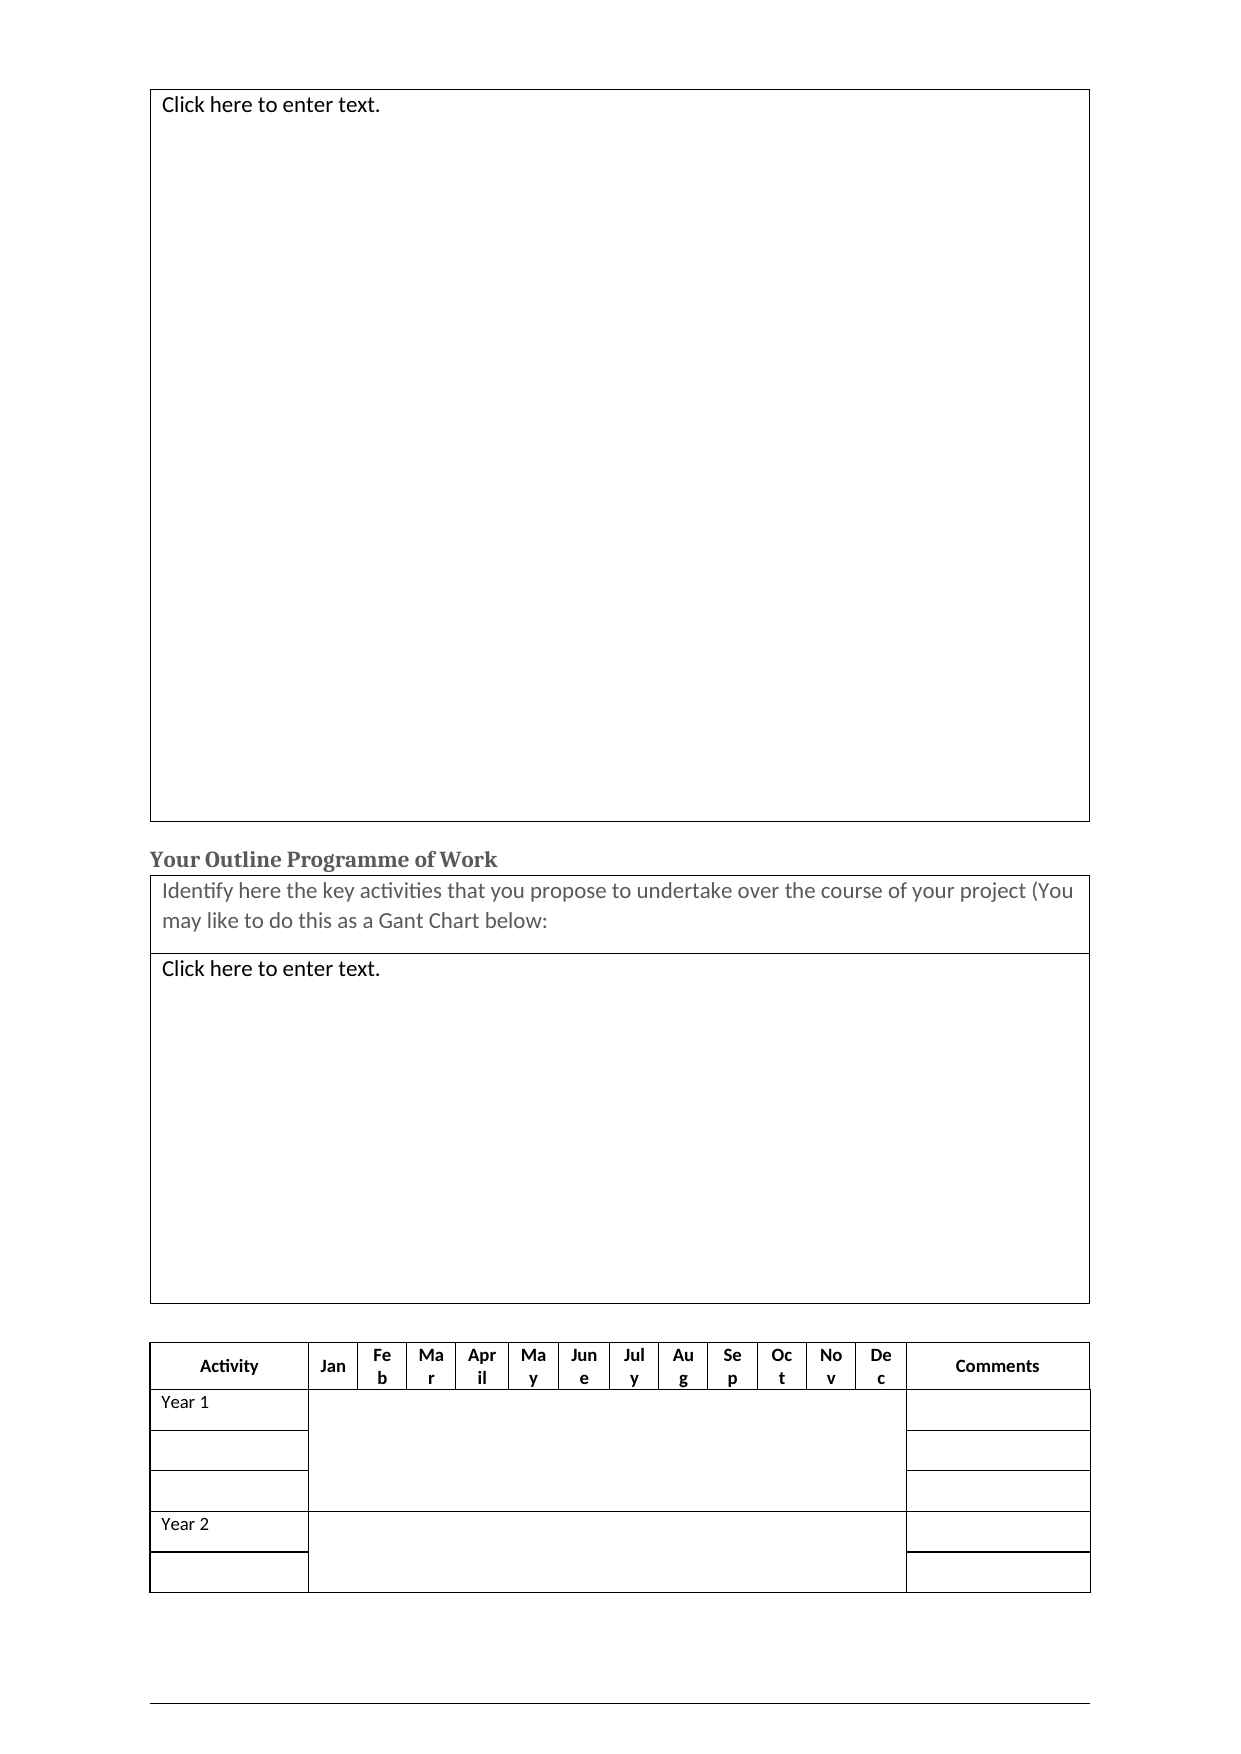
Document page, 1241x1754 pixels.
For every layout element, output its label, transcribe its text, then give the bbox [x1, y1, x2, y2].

table_header Oct [758, 1343, 806, 1389]
table_cell [151, 90, 1089, 821]
table_header April [456, 1343, 508, 1389]
table_header Activity [151, 1343, 308, 1389]
table_header June [559, 1343, 609, 1389]
table_cell [309, 1512, 906, 1592]
table_header May [509, 1343, 558, 1389]
table_cell [907, 1553, 1090, 1592]
table_cell [151, 1471, 308, 1511]
table_header July [610, 1343, 658, 1389]
table_cell [309, 1390, 906, 1511]
table_cell Year 2 [151, 1512, 308, 1551]
table_header Dec [856, 1343, 906, 1389]
table_header Sep [708, 1343, 757, 1389]
subtitle Your Outline Programme of Work [150, 847, 1090, 873]
table_cell [151, 1431, 308, 1470]
table_header Aug [659, 1343, 707, 1389]
table_header Identify here the key activities that you propose to undertake over the course of your project (You may like to do this as a Gant Chart below: [151, 876, 1089, 953]
table_header Mar [407, 1343, 455, 1389]
table_cell [907, 1431, 1090, 1470]
table_cell [907, 1390, 1090, 1429]
table_header Nov [807, 1343, 855, 1389]
table_cell [151, 954, 1089, 1302]
table_cell [907, 1512, 1090, 1551]
table_cell [907, 1471, 1090, 1511]
table_header Feb [358, 1343, 406, 1389]
table_header Jan [309, 1343, 357, 1389]
table_cell [151, 1553, 308, 1592]
table_header Comments [907, 1343, 1089, 1389]
table_cell Year 1 [151, 1390, 308, 1429]
